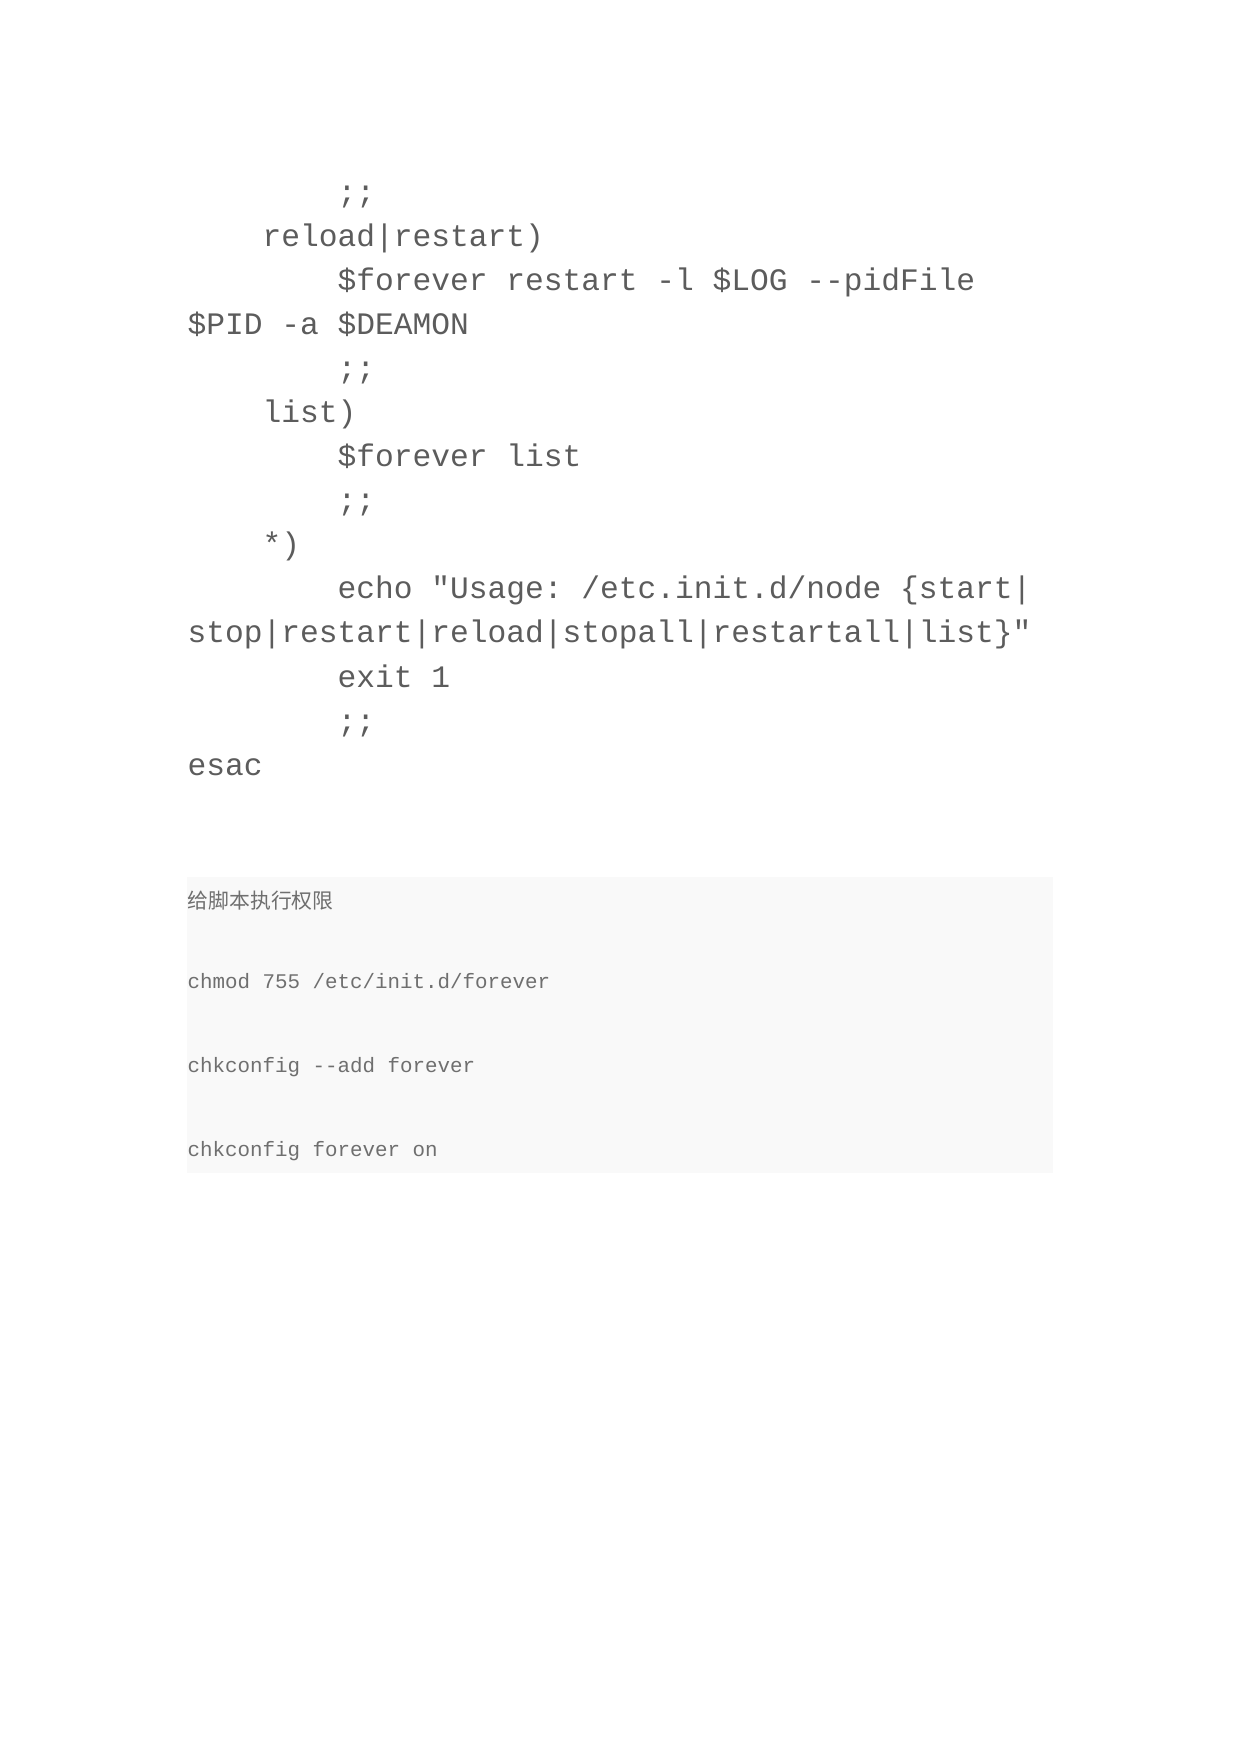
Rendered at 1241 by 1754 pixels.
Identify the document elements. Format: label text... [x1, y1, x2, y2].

text *) [187, 524, 1053, 568]
text ;; [187, 701, 1053, 745]
text exit 1 [187, 657, 1053, 701]
text chmod 755 /etc/init.d/forever [187, 961, 1053, 1005]
text $forever restart -l $LOG --pidFile $PID -a $DEAMON [187, 260, 1053, 348]
text ;; [187, 480, 1053, 524]
text 给脚本执行权限 [187, 877, 1053, 921]
text list) [187, 392, 1053, 436]
text esac [187, 745, 1053, 789]
text ;; [187, 172, 1053, 216]
text reload|restart) [187, 216, 1053, 260]
text chkconfig --add forever [187, 1045, 1053, 1089]
text $forever list [187, 436, 1053, 480]
text ;; [187, 348, 1053, 392]
text chkconfig forever on [187, 1129, 1053, 1173]
text echo "Usage: /etc.init.d/node {start|stop|restart|reload|stopall|restartall|list}" [187, 568, 1053, 657]
